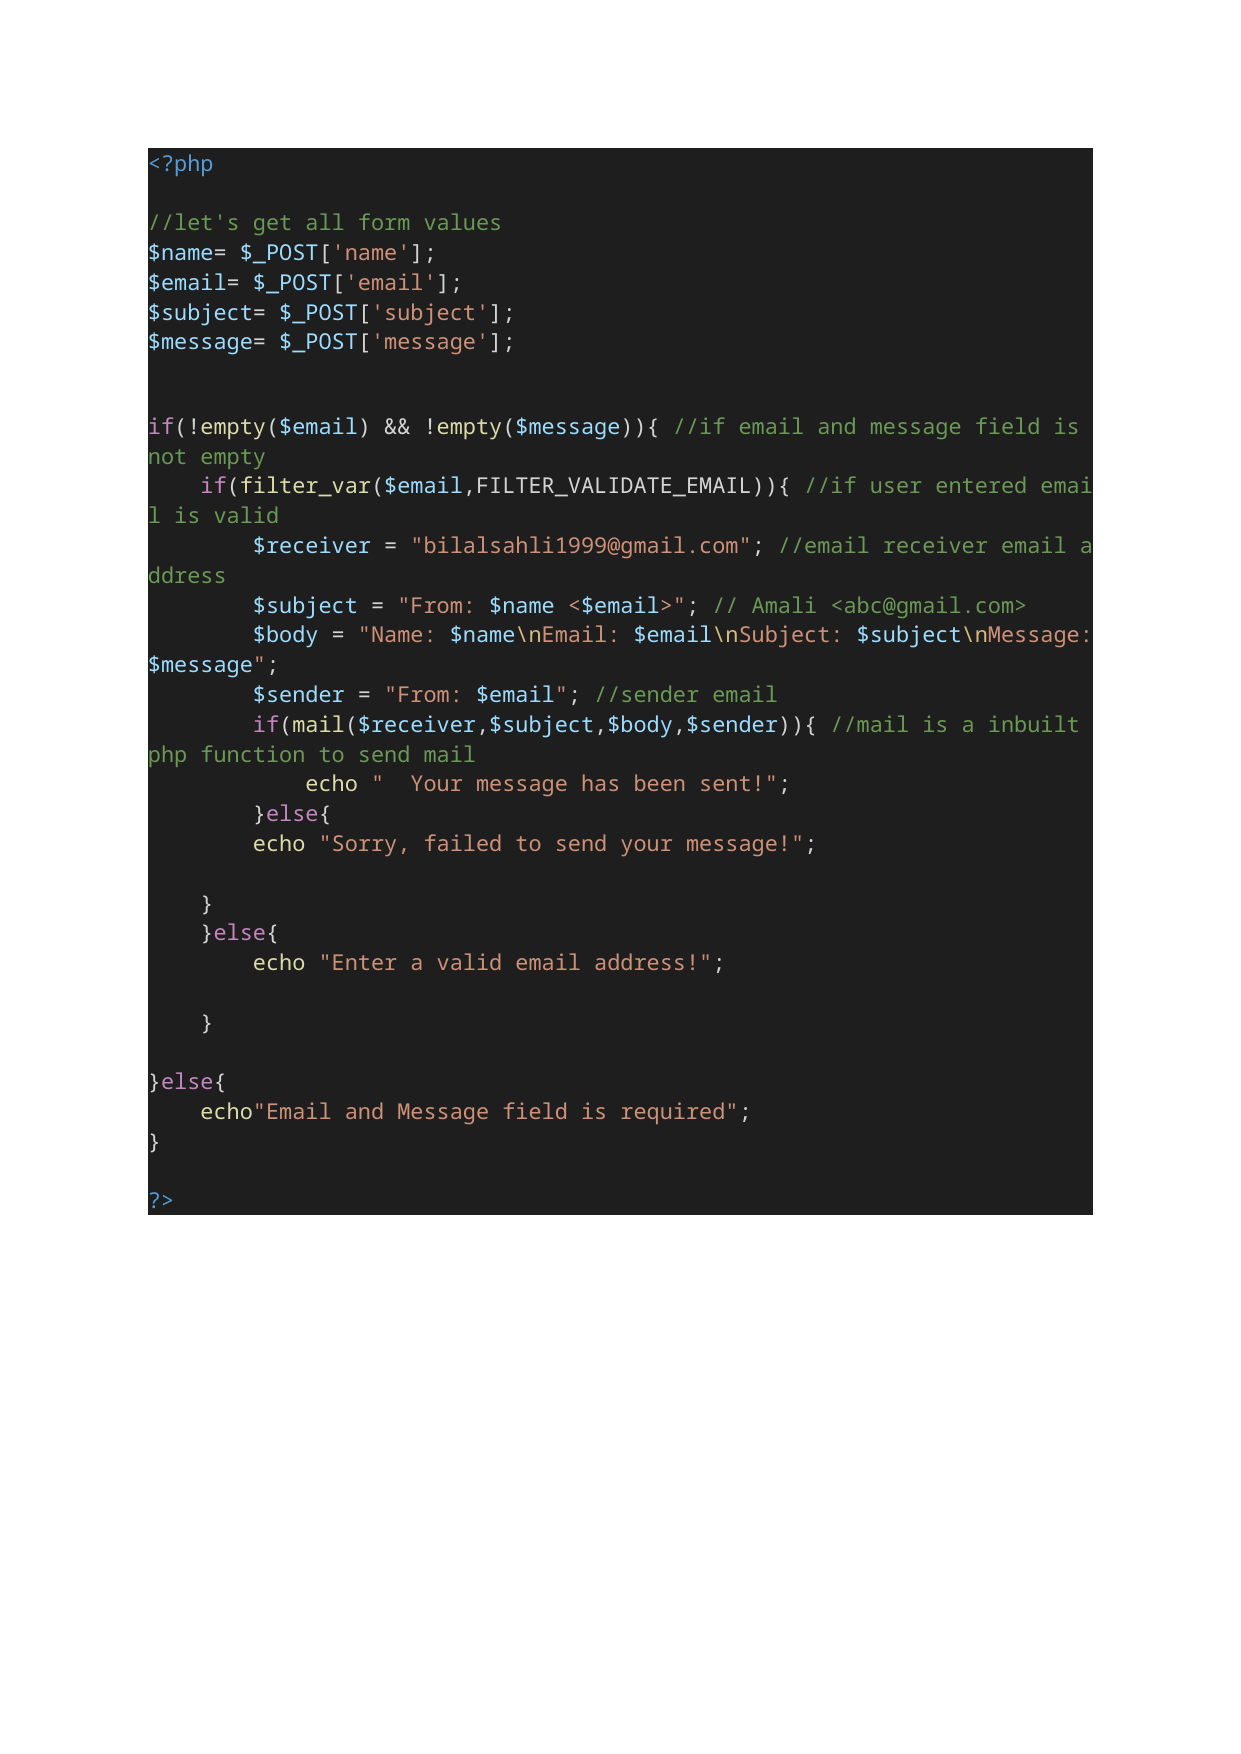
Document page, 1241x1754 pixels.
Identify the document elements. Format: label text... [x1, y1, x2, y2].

text echo " Your message has been sent!"; [148, 768, 1093, 798]
text if(!empty($email) && !empty($message)){ //if email and message field is not empty [148, 411, 1093, 471]
text }else{ [148, 798, 1093, 828]
text $receiver = "bilalsahli1999@gmail.com"; //email receiver email address [148, 530, 1093, 590]
text }else{ [148, 917, 1093, 947]
text } [148, 1007, 1093, 1037]
text $sender = "From: $email"; //sender email [148, 679, 1093, 709]
text if(filter_var($email,FILTER_VALIDATE_EMAIL)){ //if user entered email is valid [148, 471, 1093, 530]
text ?> [148, 1186, 1093, 1215]
text } [148, 888, 1093, 917]
text if(mail($receiver,$subject,$body,$sender)){ //mail is a inbuilt php function to send mail [148, 709, 1093, 768]
text echo "Sorry, failed to send your message!"; [148, 828, 1093, 858]
text $name= $_POST['name']; [148, 237, 1093, 267]
text echo"Email and Message field is required"; [148, 1096, 1093, 1126]
text $subject= $_POST['subject']; [148, 297, 1093, 326]
text } [148, 1126, 1093, 1156]
text $message= $_POST['message']; [148, 326, 1093, 356]
text echo "Enter a valid email address!"; [148, 947, 1093, 977]
text $body = "Name: $name\nEmail: $email\nSubject: $subject\nMessage: $message"; [148, 619, 1093, 679]
text $email= $_POST['email']; [148, 267, 1093, 297]
text //let's get all form values [148, 207, 1093, 237]
text }else{ [148, 1066, 1093, 1096]
text <?php [148, 148, 1093, 177]
text $subject = "From: $name <$email>"; // Amali <abc@gmail.com> [148, 590, 1093, 619]
